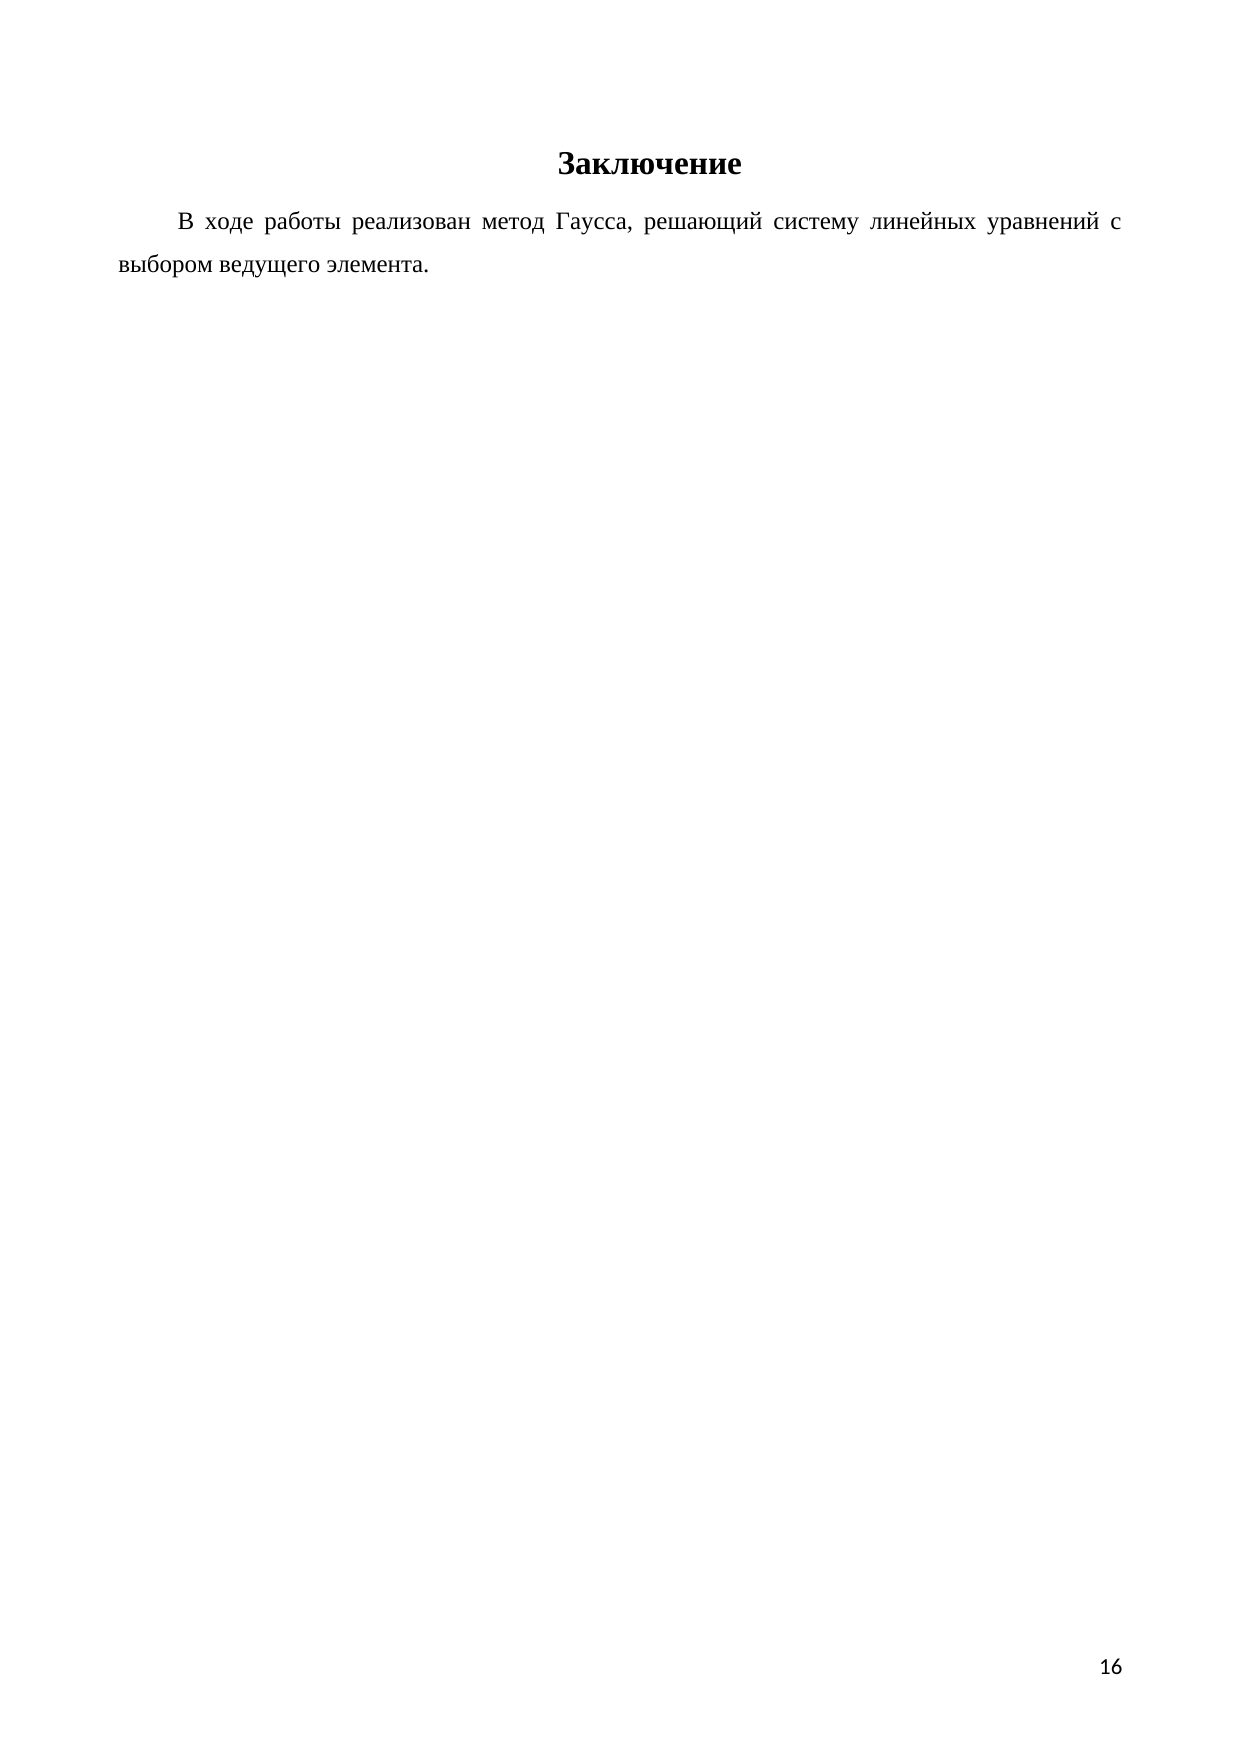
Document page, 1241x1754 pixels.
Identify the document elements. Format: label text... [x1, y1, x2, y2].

subtitle Заключение [118, 143, 1122, 181]
text В ходе работы реализован метод Гаусса, решающий систему линейных уравнений с выбором ведущего элемента. [118, 206, 1122, 278]
